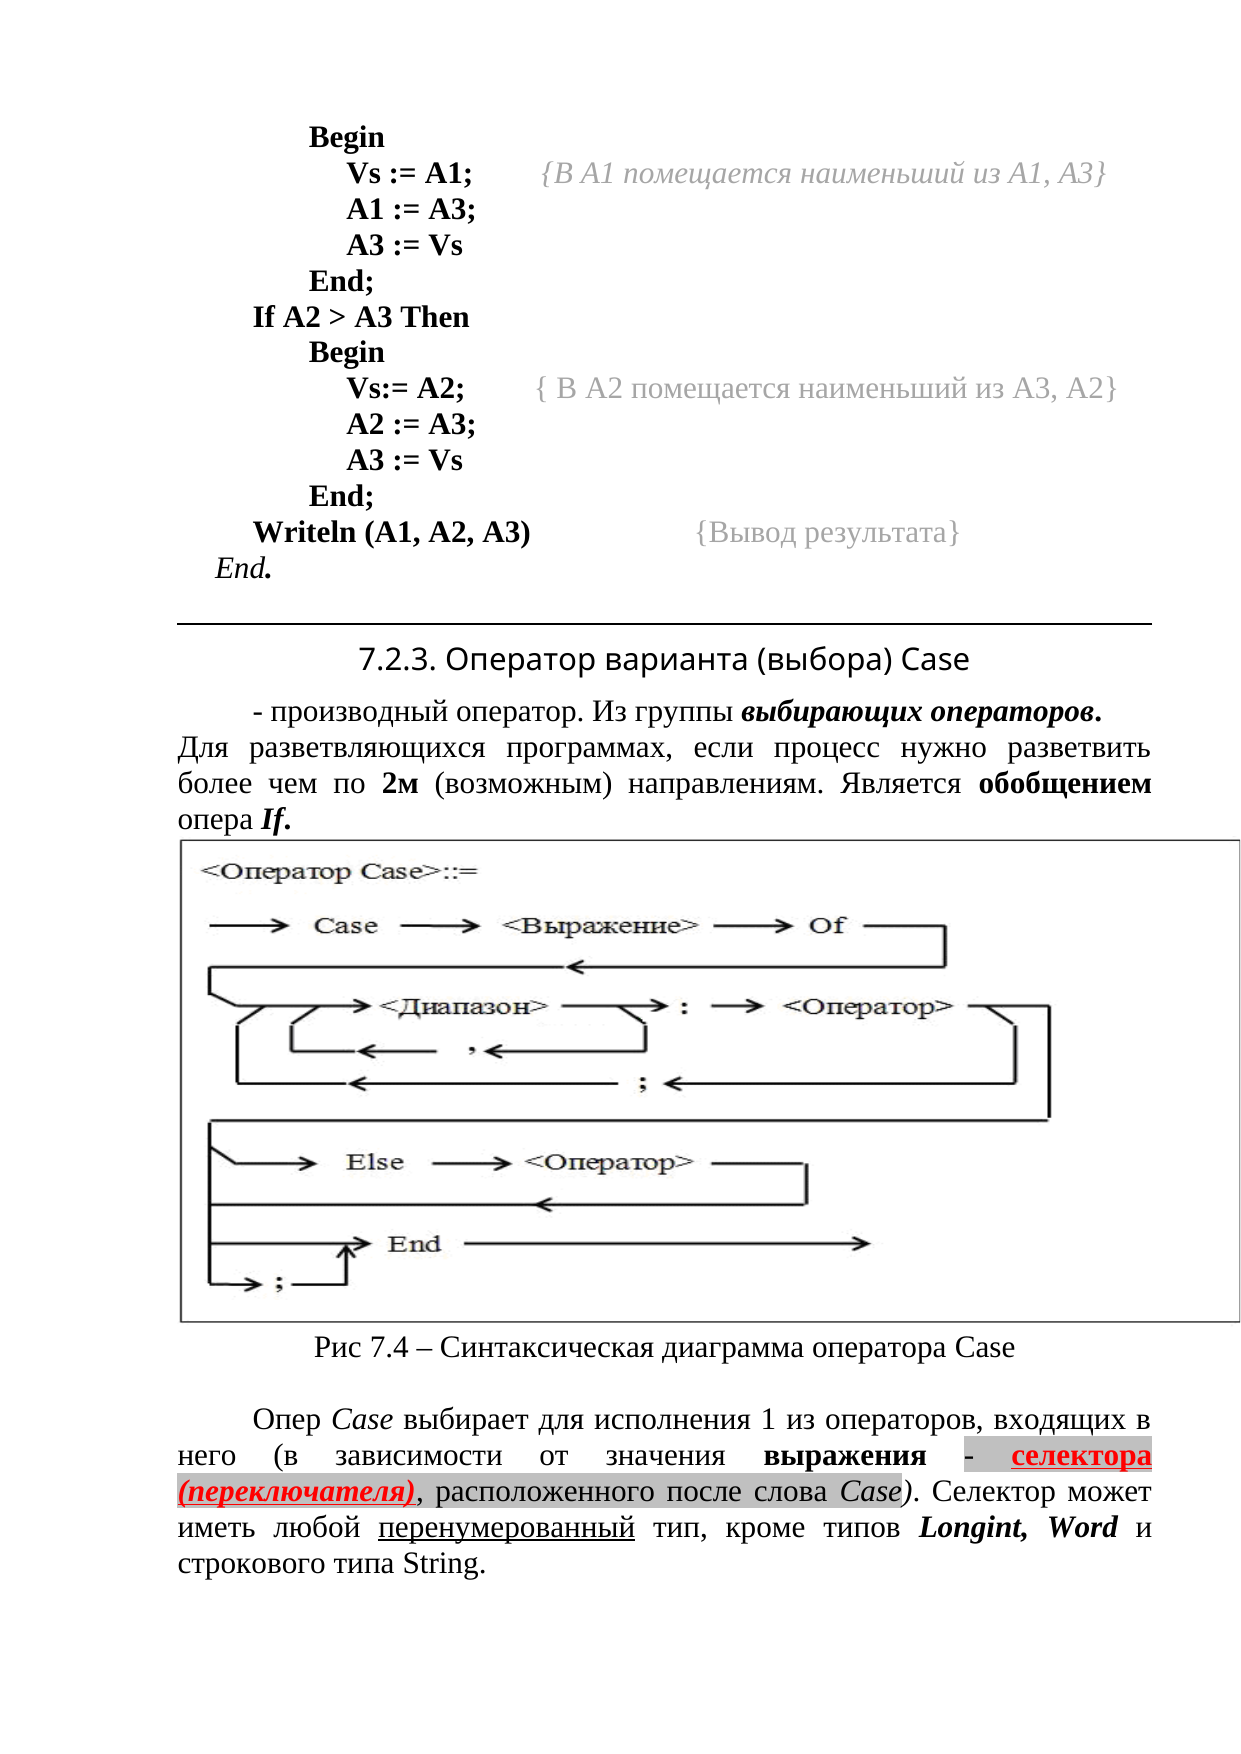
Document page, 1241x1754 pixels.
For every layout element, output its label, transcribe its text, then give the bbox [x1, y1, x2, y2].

picture [177, 836, 1241, 1329]
text Begin [177, 118, 1152, 154]
text Рис 7.4 – Синтаксическая диаграмма оператора Case [177, 1329, 1152, 1364]
text Для разветвляющихся программах, если процесс нужно разветвить более чем по 2м (возможным) направлениям. Является обобщением опера If. [177, 728, 1152, 836]
text Vs := A1; {В А1 помещается наименьший из А1, А3} [177, 154, 1152, 190]
text End. [177, 549, 1152, 585]
text Writeln (A1, A2, A3) {Вывод результата} [177, 513, 1152, 549]
text If A2 > A3 Then [177, 298, 1152, 334]
text - производный оператор. Из группы выбирающих операторов. [177, 692, 1152, 728]
text 7.2.3. Оператор варианта (выбора) Case [177, 637, 1152, 680]
text A3 := Vs [177, 226, 1152, 262]
text Begin [177, 334, 1152, 370]
text A3 := Vs [177, 442, 1152, 477]
text Опер Case выбирает для исполнения 1 из операторов, входящих в него (в зависимости от значения выражения - селектора (переключателя), расположенного после слова Case). Селектор может иметь любой перенумерованный тип, кроме типов Longint, Word и строкового типа String. [177, 1401, 1152, 1580]
text A1 := A3; [177, 190, 1152, 226]
text Vs:= A2; { В А2 помещается наименьший из А3, А2} [177, 370, 1152, 406]
text A2 := A3; [177, 406, 1152, 442]
text End; [177, 262, 1152, 298]
text End; [177, 477, 1152, 513]
